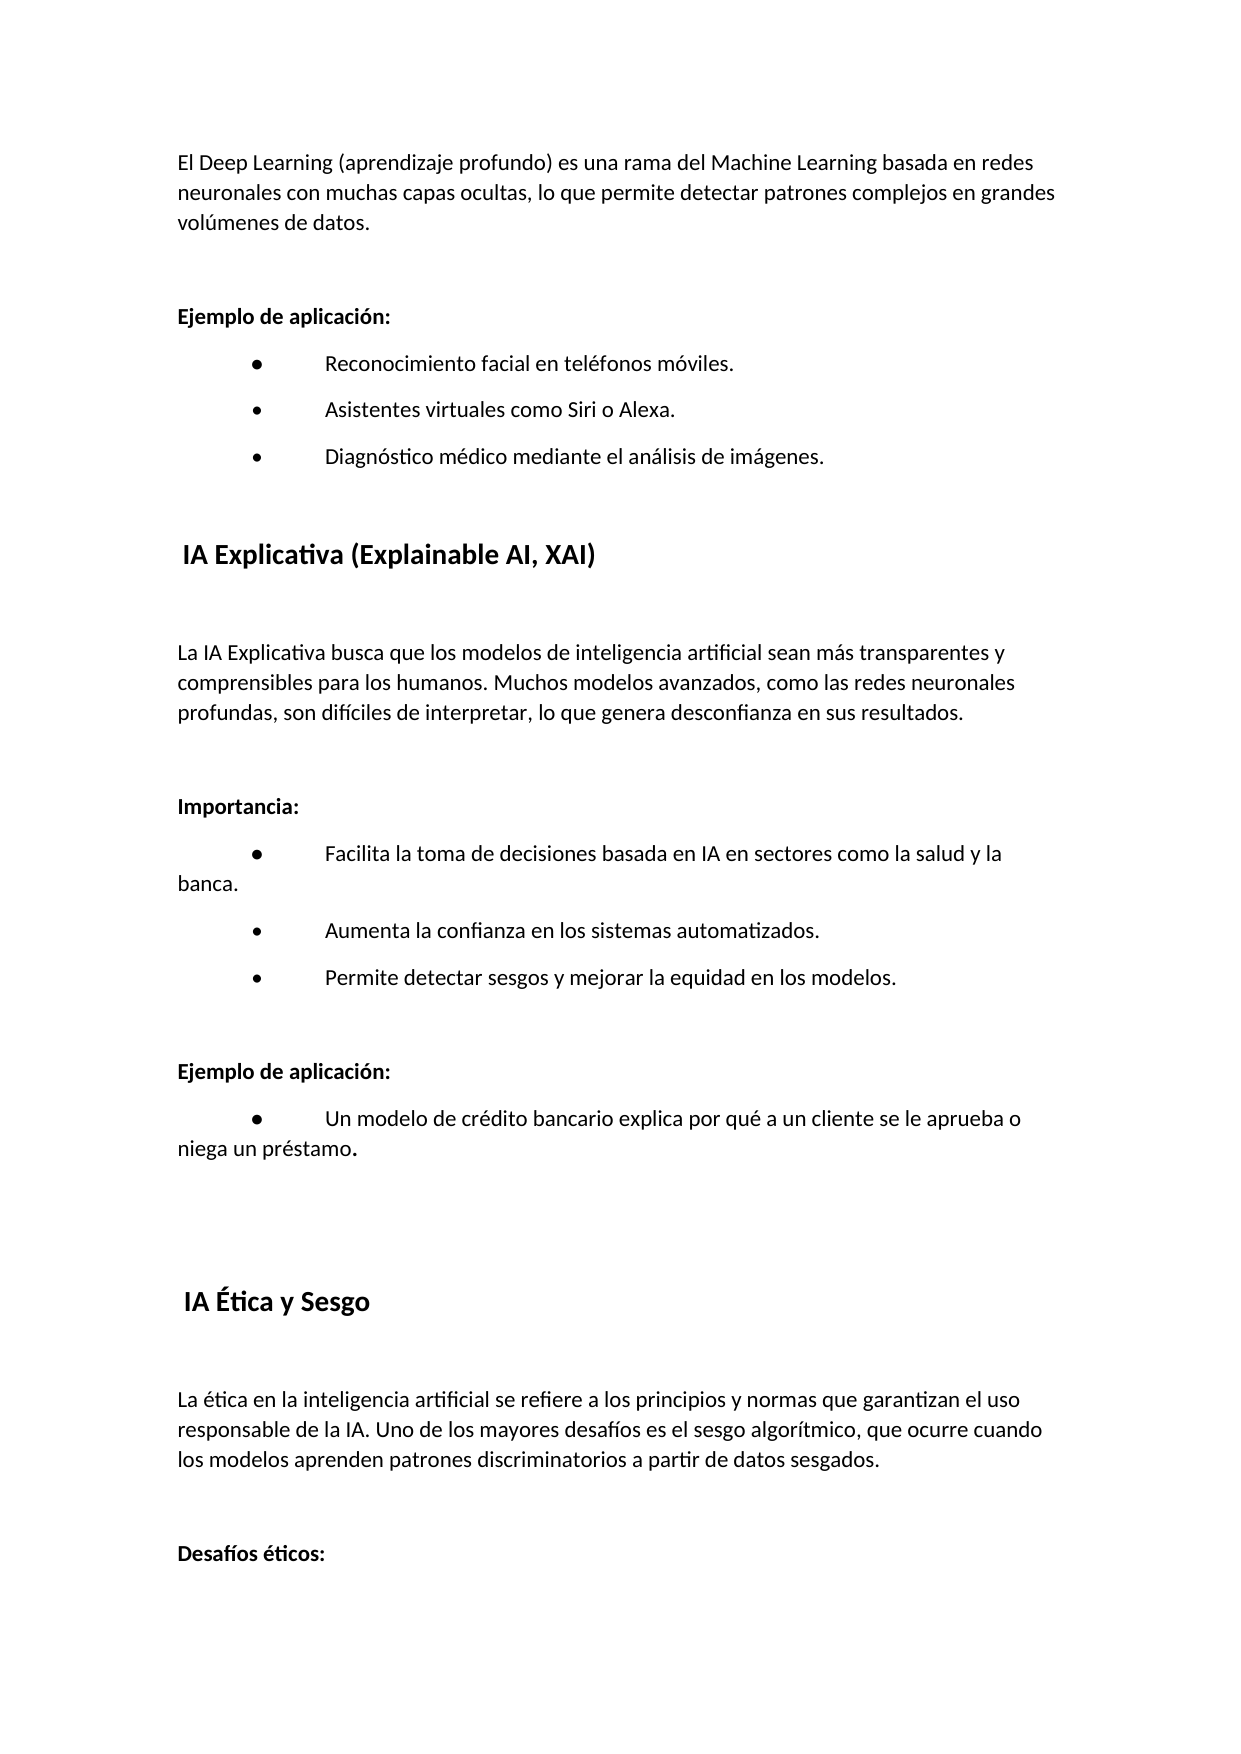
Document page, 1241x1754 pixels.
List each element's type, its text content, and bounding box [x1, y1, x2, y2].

text Ejemplo de aplicación: [177, 302, 1063, 330]
text Ejemplo de aplicación: [177, 1057, 1063, 1085]
text • Facilita la toma de decisiones basada en IA en sectores como la salud y la banca. [177, 839, 1063, 897]
text • Un modelo de crédito bancario explica por qué a un cliente se le aprueba o niega un préstamo. [177, 1104, 1063, 1162]
text • Permite detectar sesgos y mejorar la equidad en los modelos. [177, 963, 1063, 991]
text La ética en la inteligencia artificial se refiere a los principios y normas que garantizan el uso responsable de la IA. Uno de los mayores desafíos es el sesgo algorítmico, que ocurre cuando los modelos aprenden patrones discriminatorios a partir de datos sesgados. [177, 1385, 1063, 1473]
text IA Ética y Sesgo [177, 1283, 1063, 1318]
text • Asistentes virtuales como Siri o Alexa. [177, 396, 1063, 423]
text Importancia: [177, 792, 1063, 820]
text • Aumenta la confianza en los sistemas automatizados. [177, 916, 1063, 944]
text • Diagnóstico médico mediante el análisis de imágenes. [177, 442, 1063, 470]
text IA Explicativa (Explainable AI, XAI) [177, 536, 1063, 572]
text El Deep Learning (aprendizaje profundo) es una rama del Machine Learning basada en redes neuronales con muchas capas ocultas, lo que permite detectar patrones complejos en grandes volúmenes de datos. [177, 148, 1063, 236]
text • Reconocimiento facial en teléfonos móviles. [177, 349, 1063, 377]
text La IA Explicativa busca que los modelos de inteligencia artificial sean más transparentes y comprensibles para los humanos. Muchos modelos avanzados, como las redes neuronales profundas, son difíciles de interpretar, lo que genera desconfianza en sus resultados. [177, 638, 1063, 727]
text Desafíos éticos: [177, 1539, 1063, 1567]
